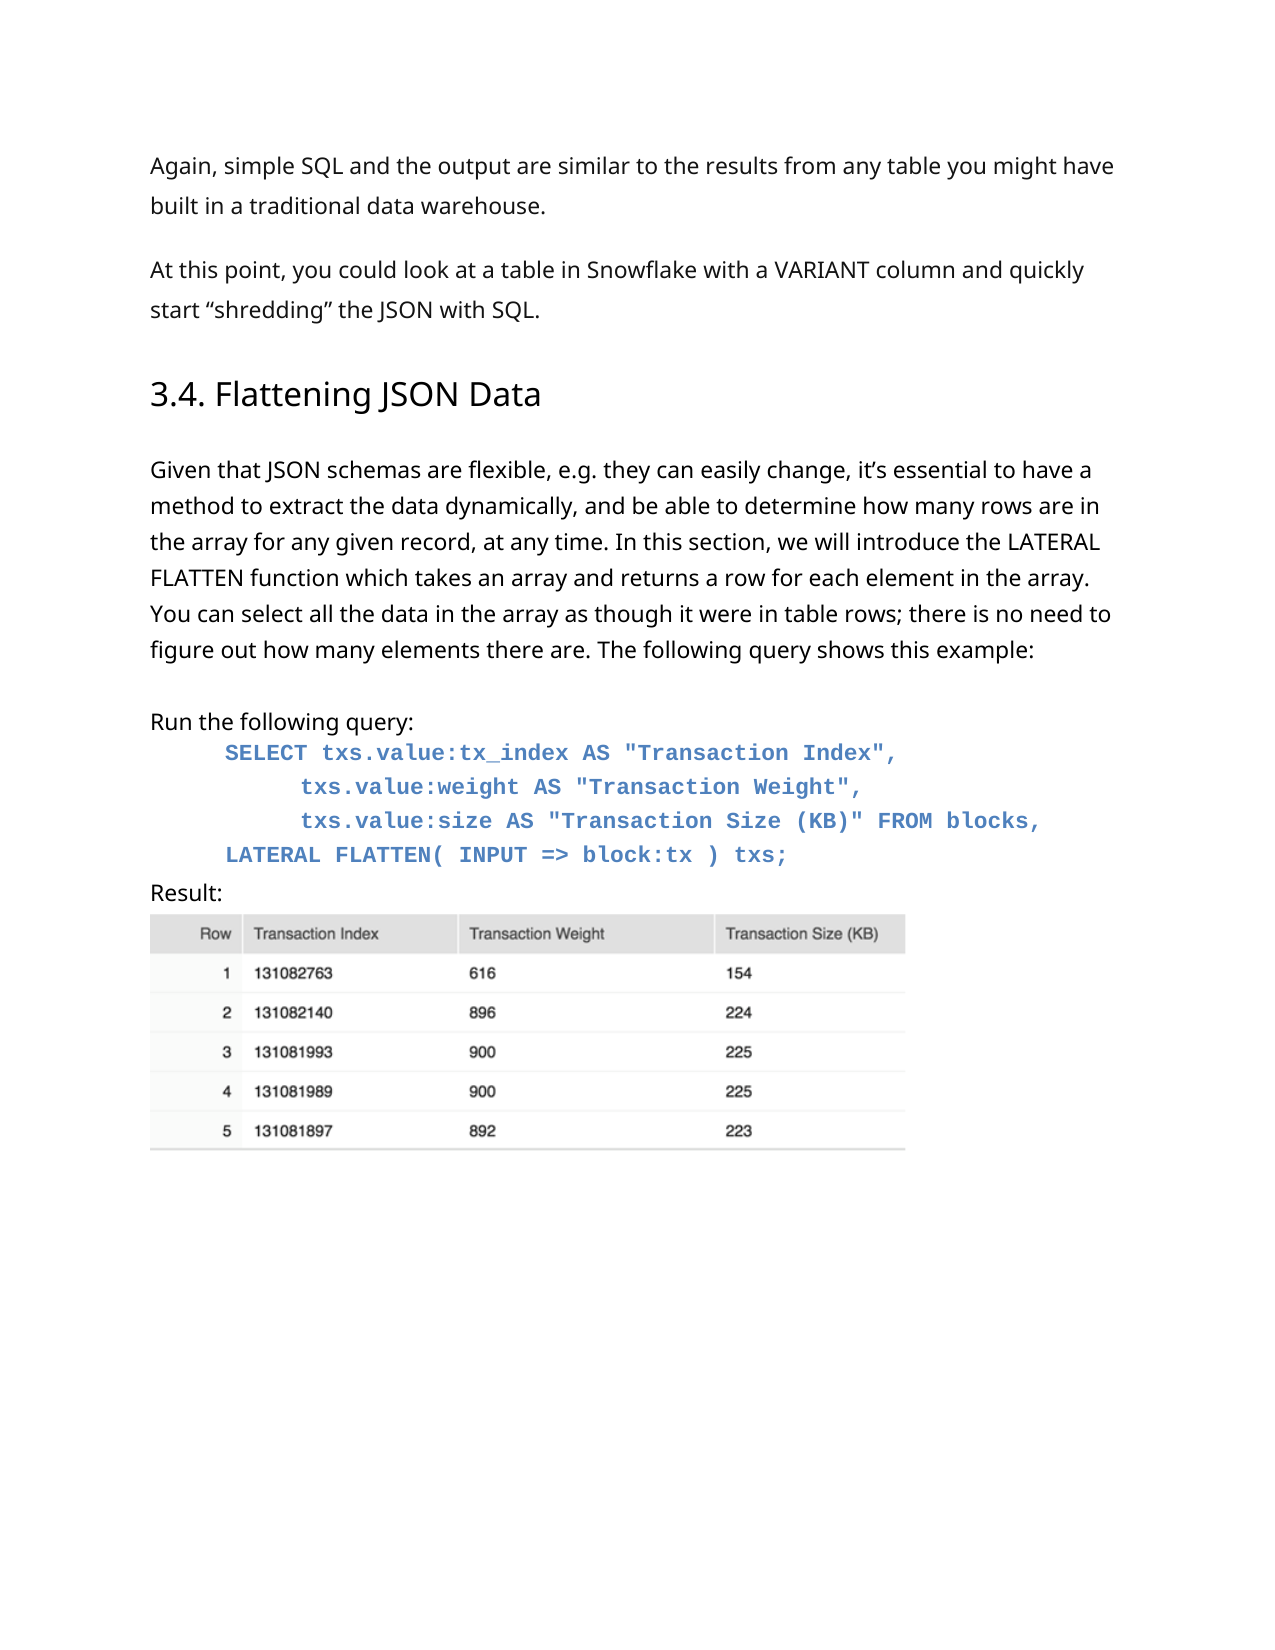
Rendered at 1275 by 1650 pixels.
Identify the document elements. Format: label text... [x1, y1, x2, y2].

text LATERAL FLATTEN( INPUT => block:tx ) txs; [225, 843, 1125, 869]
text Given that JSON schemas are flexible, e.g. they can easily change, it’s essential to have a method to extract the data dynamically, and be able to determine how many rows are in the array for any given record, at any time. In this section, we will introduce the LATERAL FLATTEN function which takes an array and returns a row for each element in the array. You can select all the data in the array as though it were in table rows; there is no need to figure out how many elements there are. The following query shows this example: [150, 454, 1125, 665]
subtitle 3.4. Flattening JSON Data [150, 371, 1125, 417]
picture [150, 913, 906, 1151]
text Run the following query: [150, 705, 1125, 737]
text Result: [150, 877, 1125, 908]
text txs.value:size AS "Transaction Size (KB)" FROM blocks, [225, 809, 1125, 835]
text At this point, you could look at a table in Snowflake with a VARIANT column and quickly start “shredding” the JSON with SQL. [150, 254, 1125, 325]
text Again, simple SQL and the output are similar to the results from any table you might have built in a traditional data warehouse. [150, 150, 1125, 221]
text SELECT txs.value:tx_index AS "Transaction Index", [225, 741, 1125, 767]
text txs.value:weight AS "Transaction Weight", [225, 775, 1125, 801]
